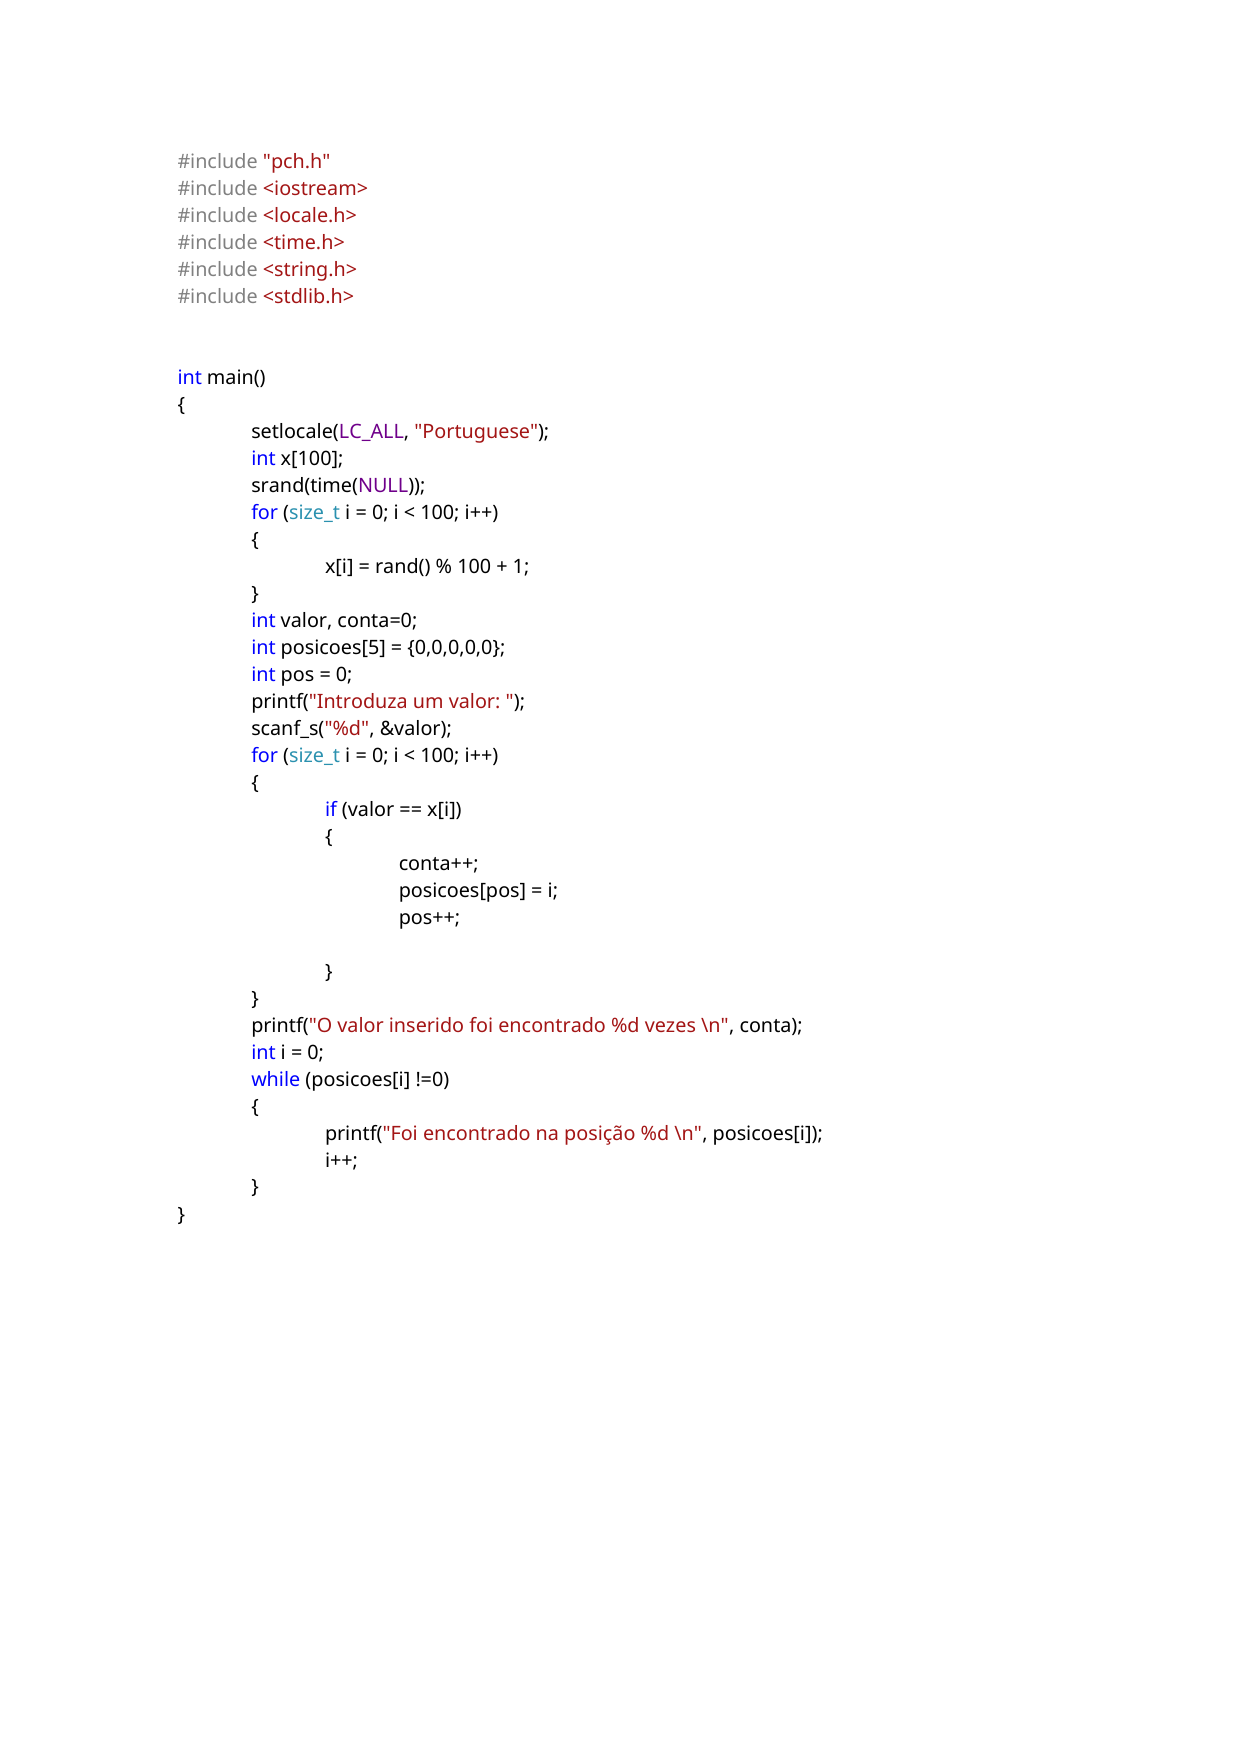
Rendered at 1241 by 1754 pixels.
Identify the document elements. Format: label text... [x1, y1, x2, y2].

text printf("O valor inserido foi encontrado %d vezes \n", conta); [177, 1011, 1063, 1038]
text conta++; [177, 849, 1063, 876]
text int posicoes[5] = {0,0,0,0,0}; [177, 633, 1063, 660]
text } [177, 1173, 1063, 1200]
text printf("Foi encontrado na posição %d \n", posicoes[i]); [177, 1119, 1063, 1146]
text srand(time(NULL)); [177, 471, 1063, 498]
text #include <time.h> [177, 228, 1063, 256]
text #include <stdlib.h> [177, 282, 1063, 309]
text #include "pch.h" [177, 148, 1063, 174]
text scanf_s("%d", &valor); [177, 714, 1063, 741]
text x[i] = rand() % 100 + 1; [177, 552, 1063, 579]
text int i = 0; [177, 1038, 1063, 1065]
text { [177, 525, 1063, 552]
text { [177, 390, 1063, 417]
text #include <string.h> [177, 256, 1063, 282]
text { [177, 822, 1063, 849]
text } [177, 984, 1063, 1011]
text } [177, 957, 1063, 984]
text int pos = 0; [177, 660, 1063, 687]
text { [177, 1092, 1063, 1119]
text #include <iostream> [177, 174, 1063, 202]
text setlocale(LC_ALL, "Portuguese"); [177, 417, 1063, 444]
text if (valor == x[i]) [177, 795, 1063, 822]
text posicoes[pos] = i; [177, 876, 1063, 903]
text } [177, 579, 1063, 606]
text #include <locale.h> [177, 202, 1063, 228]
text i++; [177, 1146, 1063, 1173]
text int valor, conta=0; [177, 606, 1063, 633]
text for (size_t i = 0; i < 100; i++) [177, 498, 1063, 525]
text int main() [177, 363, 1063, 390]
text int x[100]; [177, 444, 1063, 471]
text { [177, 768, 1063, 795]
text pos++; [177, 903, 1063, 930]
text } [177, 1200, 1063, 1227]
text printf("Introduza um valor: "); [177, 687, 1063, 714]
text while (posicoes[i] !=0) [177, 1065, 1063, 1092]
text for (size_t i = 0; i < 100; i++) [177, 741, 1063, 768]
